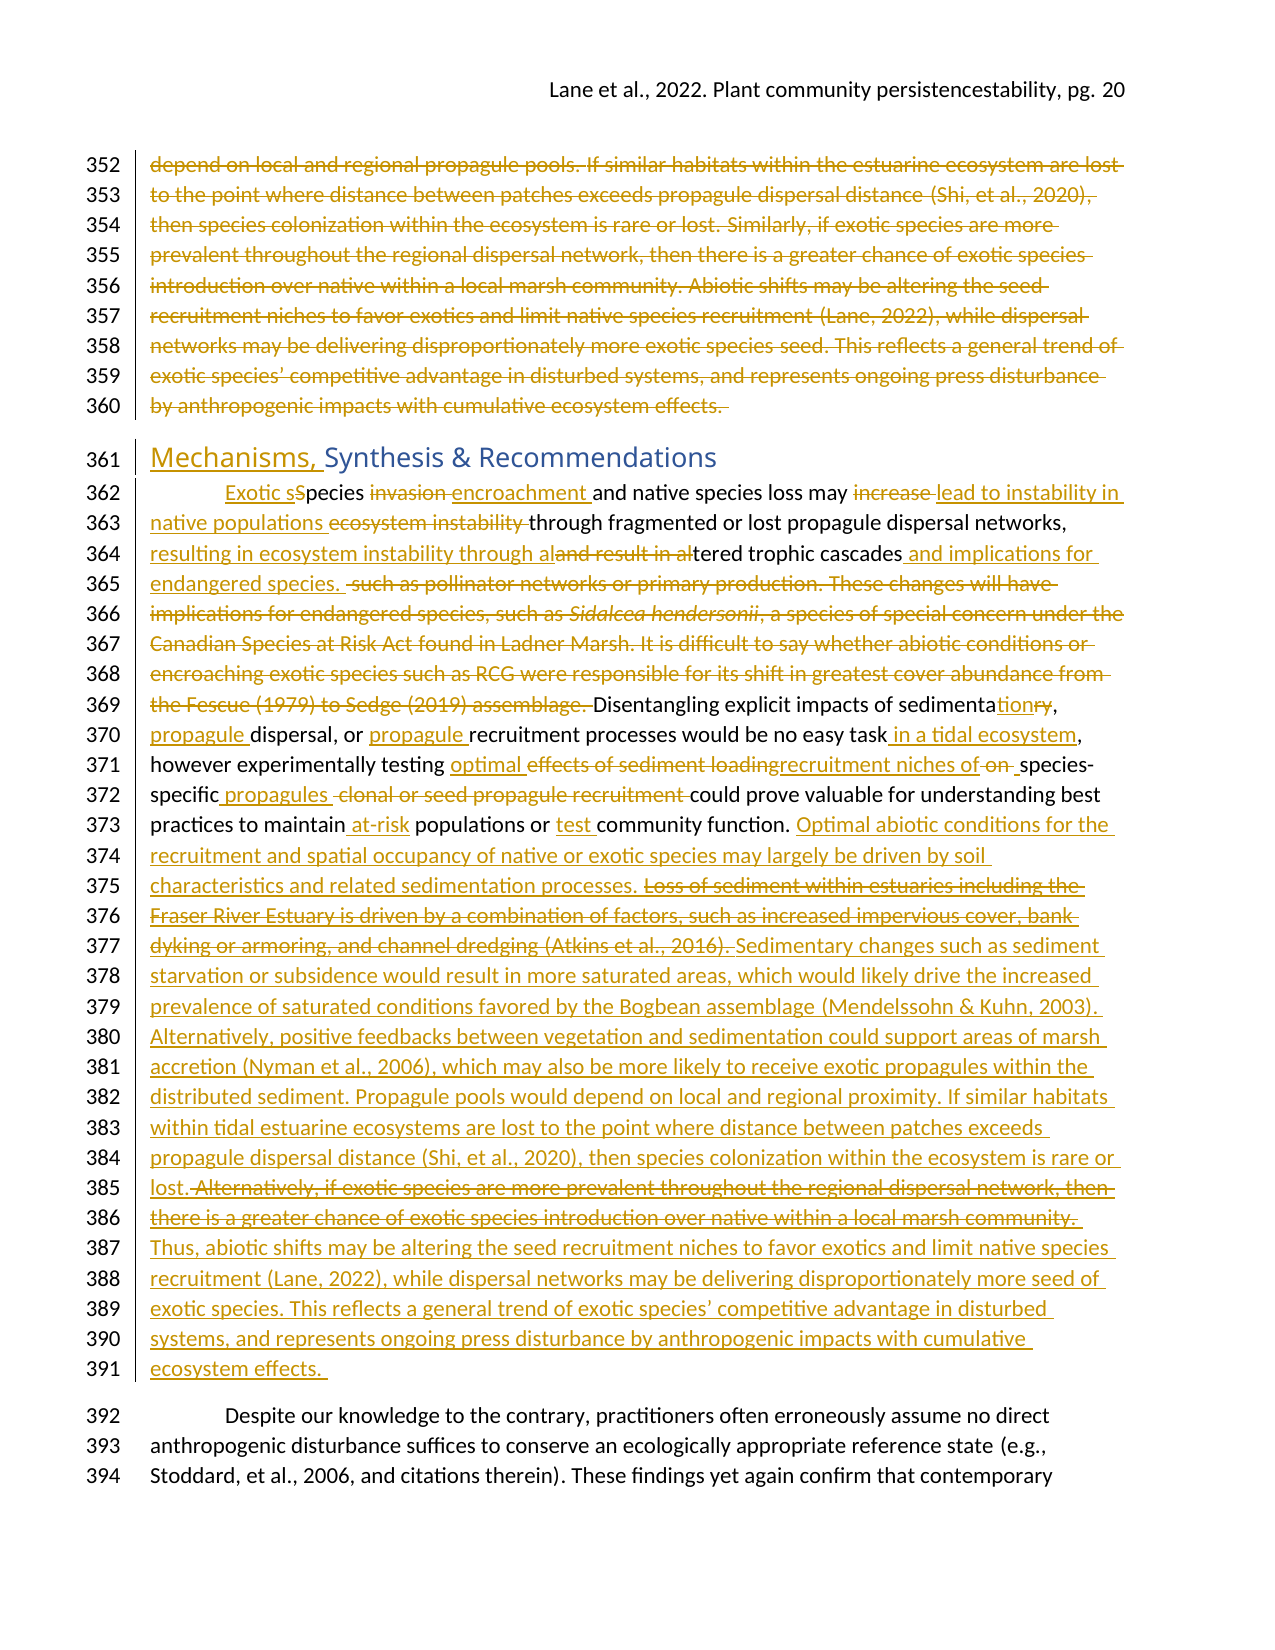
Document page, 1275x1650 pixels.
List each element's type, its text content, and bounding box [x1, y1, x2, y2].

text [150, 1401, 1125, 1490]
subtitle Synthesis & Recommendations [150, 438, 1125, 475]
text pecies and native species loss may through fragmented or lost propagule dispersal networks, tered trophic cascadesDisentangling explicit impacts of sedimenta, dispersal, or recruitment processes would be no easy task, however experimentally testing species-specificcould prove valuable for understanding best practices to maintain populations or community function. [150, 478, 1125, 1382]
